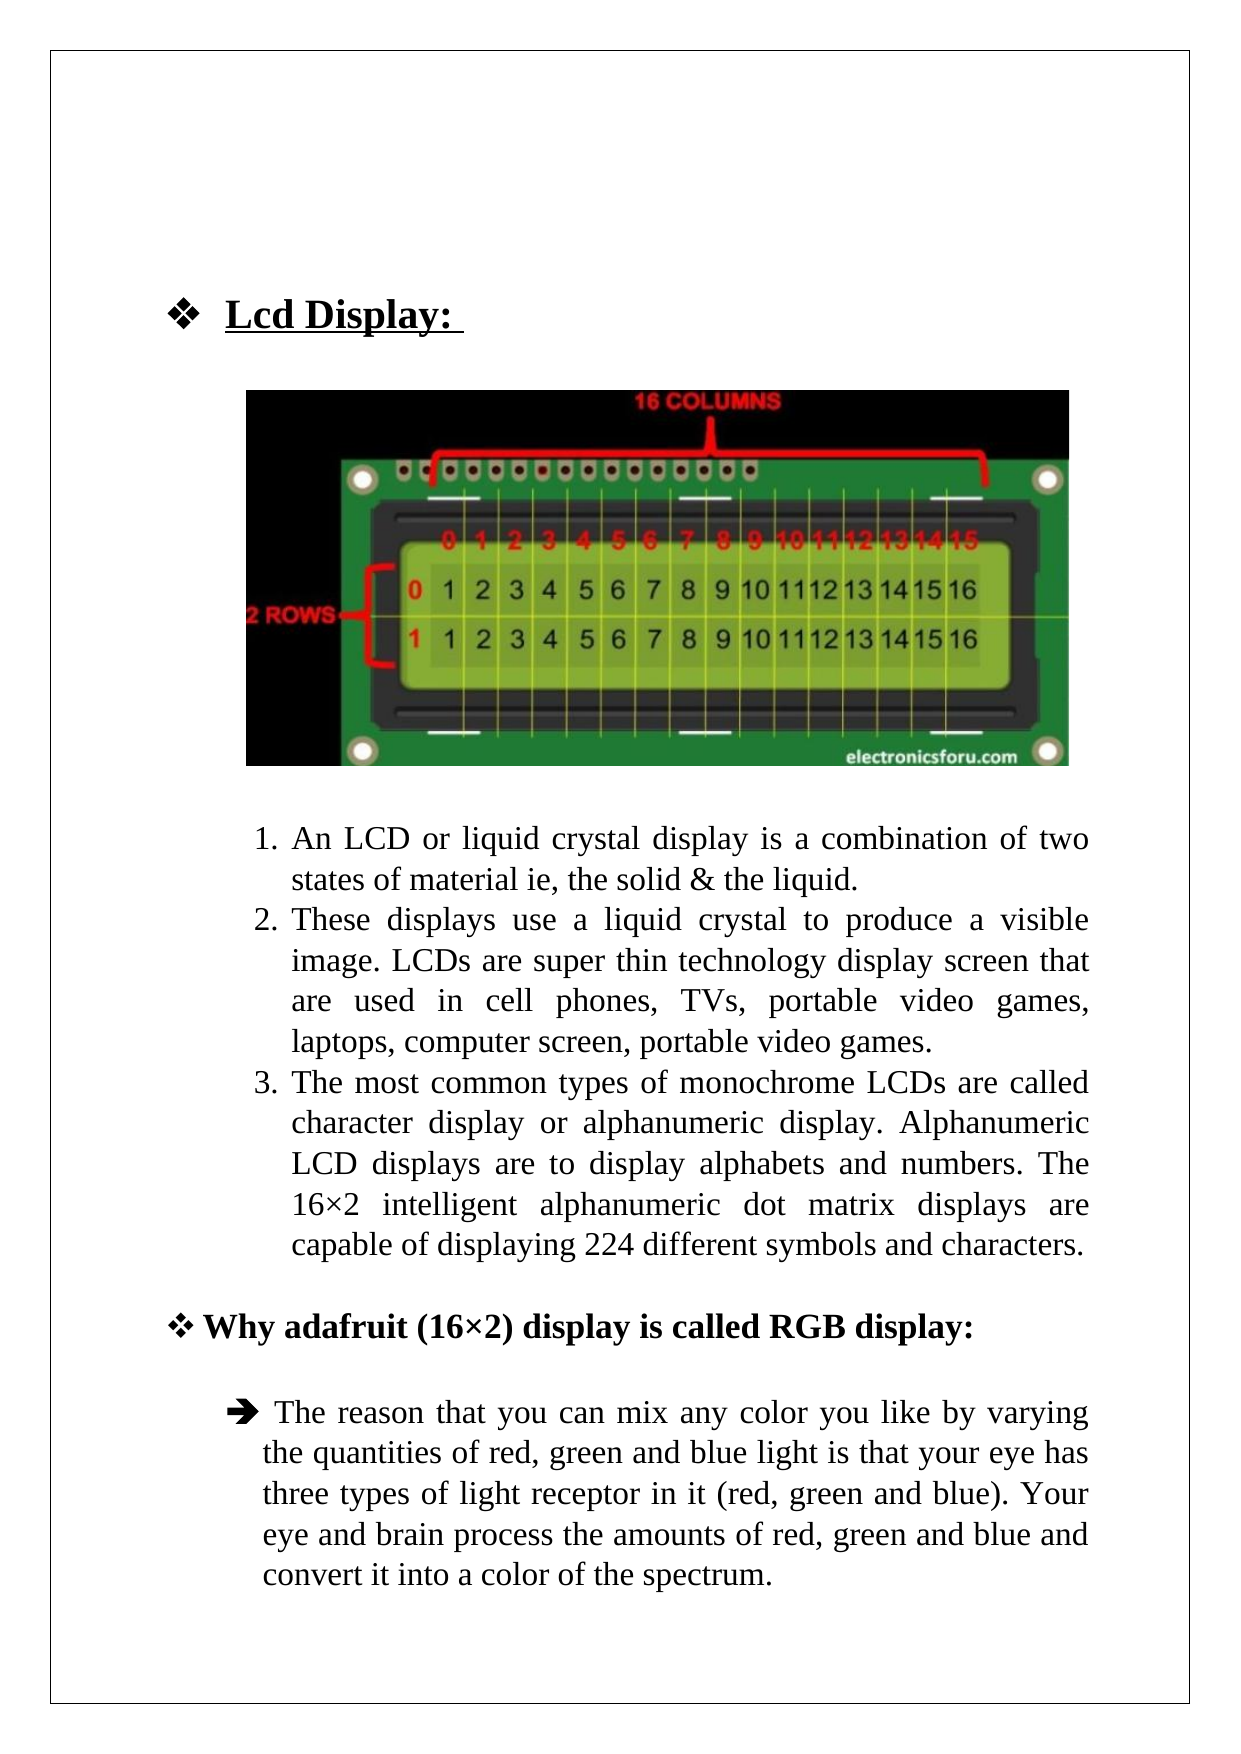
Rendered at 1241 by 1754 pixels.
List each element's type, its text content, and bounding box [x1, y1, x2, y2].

list An LCD or liquid crystal display is a combination of two states of material ie, the solid & the liquid. [253, 818, 1090, 897]
list Lcd Display: [165, 289, 1090, 337]
list Why adafruit (16×2) display is called RGB display: [165, 1306, 1090, 1346]
list The most common types of monochrome LCDs are called character display or alphanumeric display. Alphanumeric LCD displays are to display alphabets and numbers. The 16×2 intelligent alphanumeric dot matrix displays are capable of displaying 224 different symbols and characters. [253, 1062, 1090, 1263]
picture [246, 390, 1070, 766]
list These displays use a liquid crystal to produce a visible image. LCDs are super thin technology display screen that are used in cell phones, TVs, portable video games, laptops, computer screen, portable video games. [253, 899, 1090, 1059]
list The reason that you can mix any color you like by varying the quantities of red, green and blue light is that your eye has three types of light receptor in it (red, green and blue). Your eye and brain process the amounts of red, green and blue and convert it into a color of the spectrum. [225, 1392, 1090, 1593]
